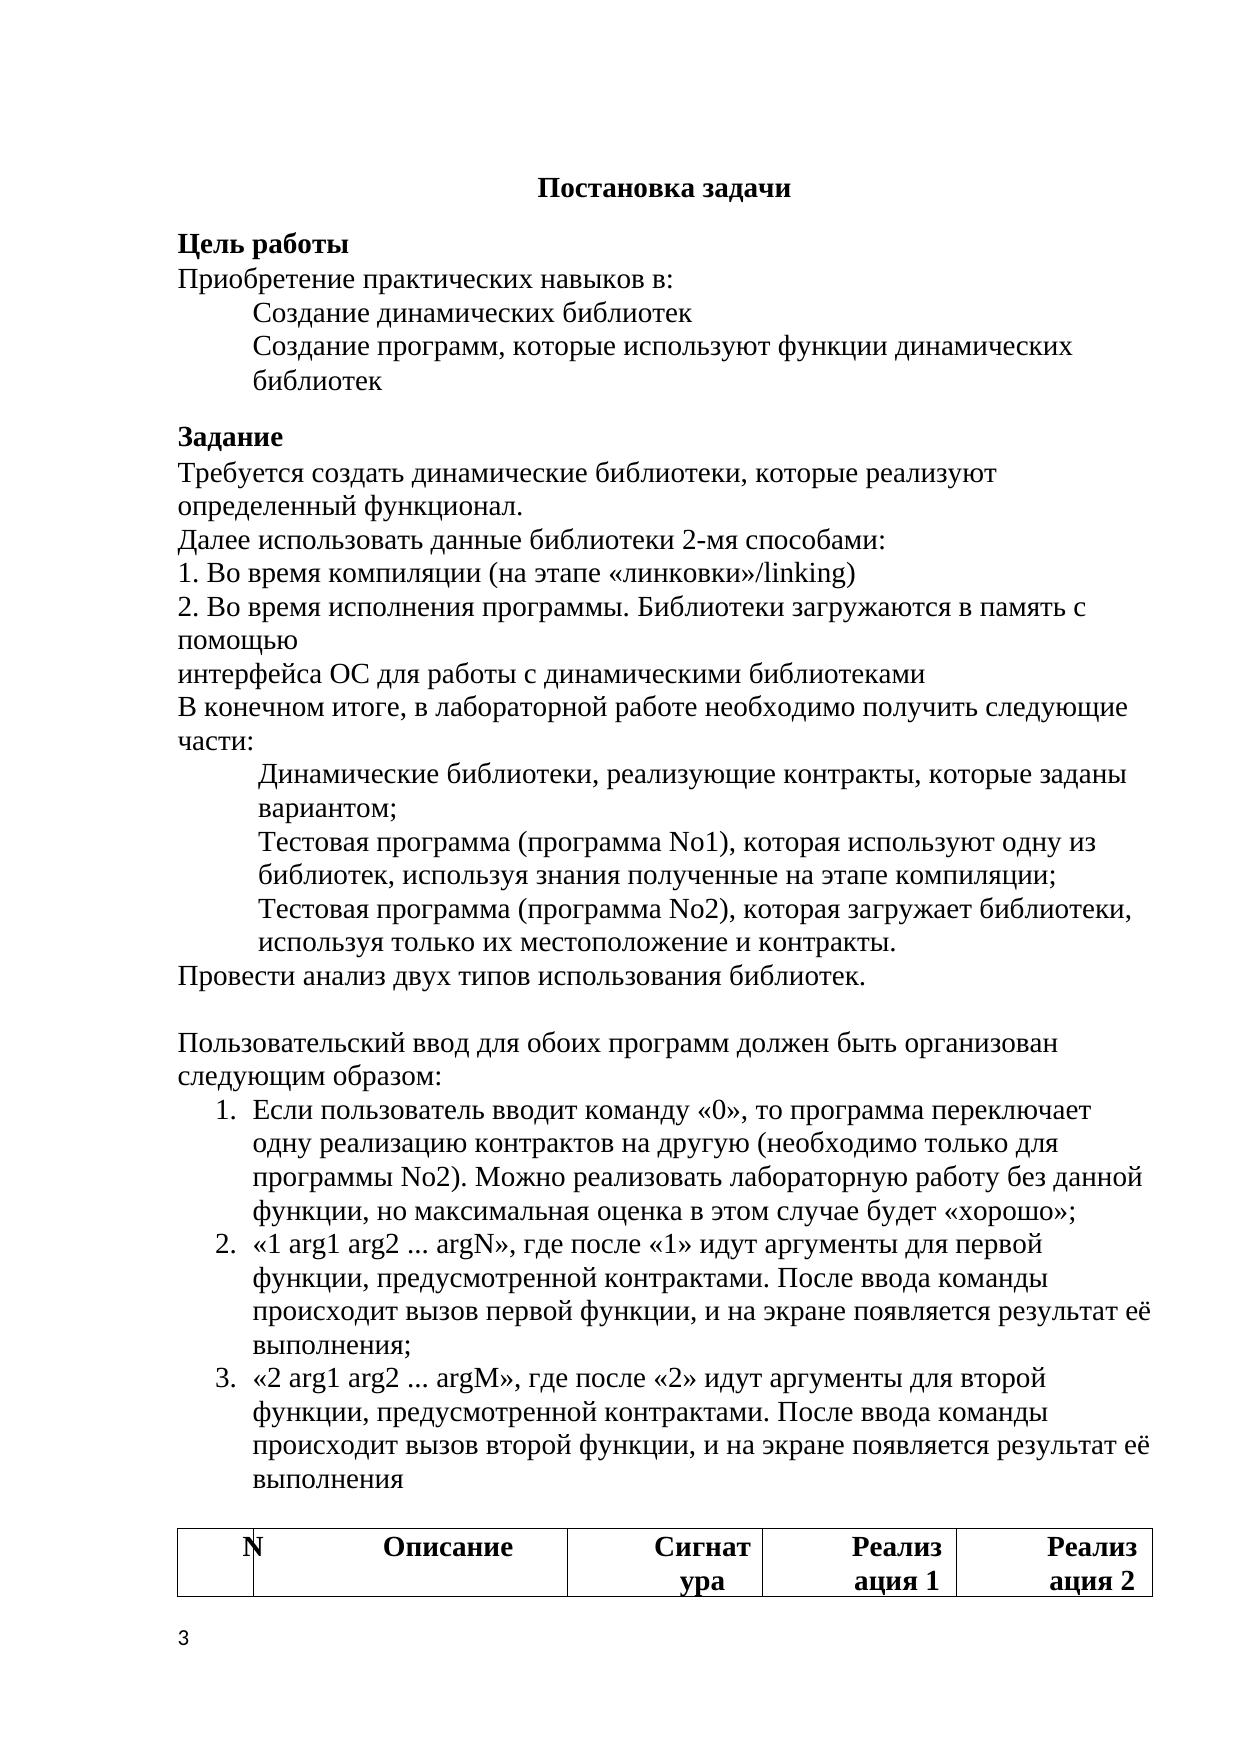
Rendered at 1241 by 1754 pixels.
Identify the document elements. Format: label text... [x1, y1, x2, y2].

list «1 arg1 arg2 ... argN», где после «1» идут аргументы для первой функции, предусмотренной контрактами. После ввода команды происходит вызов первой функции, и на экране появляется результат её выполнения; [215, 1226, 1152, 1360]
text 1. Во время компиляции (на этапе «линковки»/linking) [177, 555, 1152, 589]
text Приобретение практических навыков в: [177, 261, 1152, 295]
text 2. Во время исполнения программы. Библиотеки загружаются в память с помощью [177, 589, 1152, 656]
text Далее использовать данные библиотеки 2-мя способами: [177, 522, 1152, 555]
table_header Описание [254, 1529, 567, 1596]
table_header Реализация 1 [763, 1529, 956, 1596]
table_header Сигнатура [568, 1529, 762, 1596]
text Провести анализ двух типов использования библиотек. [177, 958, 1152, 991]
list Создание динамических библиотек [215, 295, 1152, 328]
table_header Реализация 2 [957, 1529, 1152, 1596]
text Требуется создать динамические библиотеки, которые реализуют определенный функционал. [177, 455, 1152, 522]
list Динамические библиотеки, реализующие контракты, которые заданы вариантом; [220, 757, 1152, 824]
table_header N [178, 1529, 253, 1596]
list Тестовая программа (программа No1), которая используют одну из библиотек, используя знания полученные на этапе компиляции; [220, 824, 1152, 891]
text Постановка задачи [177, 170, 1152, 203]
text В конечном итоге, в лабораторной работе необходимо получить следующие части: [177, 689, 1152, 757]
text интерфейса ОС для работы с динамическими библиотеками [177, 656, 1152, 689]
list Тестовая программа (программа No2), которая загружает библиотеки, используя только их местоположение и контракты. [220, 891, 1152, 958]
text Задание [177, 419, 1152, 453]
list «2 arg1 arg2 ... argM», где после «2» идут аргументы для второй функции, предусмотренной контрактами. После ввода команды происходит вызов второй функции, и на экране появляется результат её выполнения [215, 1360, 1152, 1494]
text Пользовательский ввод для обоих программ должен быть организован следующим образом: [177, 1025, 1152, 1092]
text Цель работы [177, 226, 1152, 259]
list Если пользователь вводит команду «0», то программа переключает одну реализацию контрактов на другую (необходимо только для программы No2). Можно реализовать лабораторную работу без данной функции, но максимальная оценка в этом случае будет «хорошо»; [215, 1092, 1152, 1226]
list Создание программ, которые используют функции динамических библиотек [215, 328, 1152, 397]
